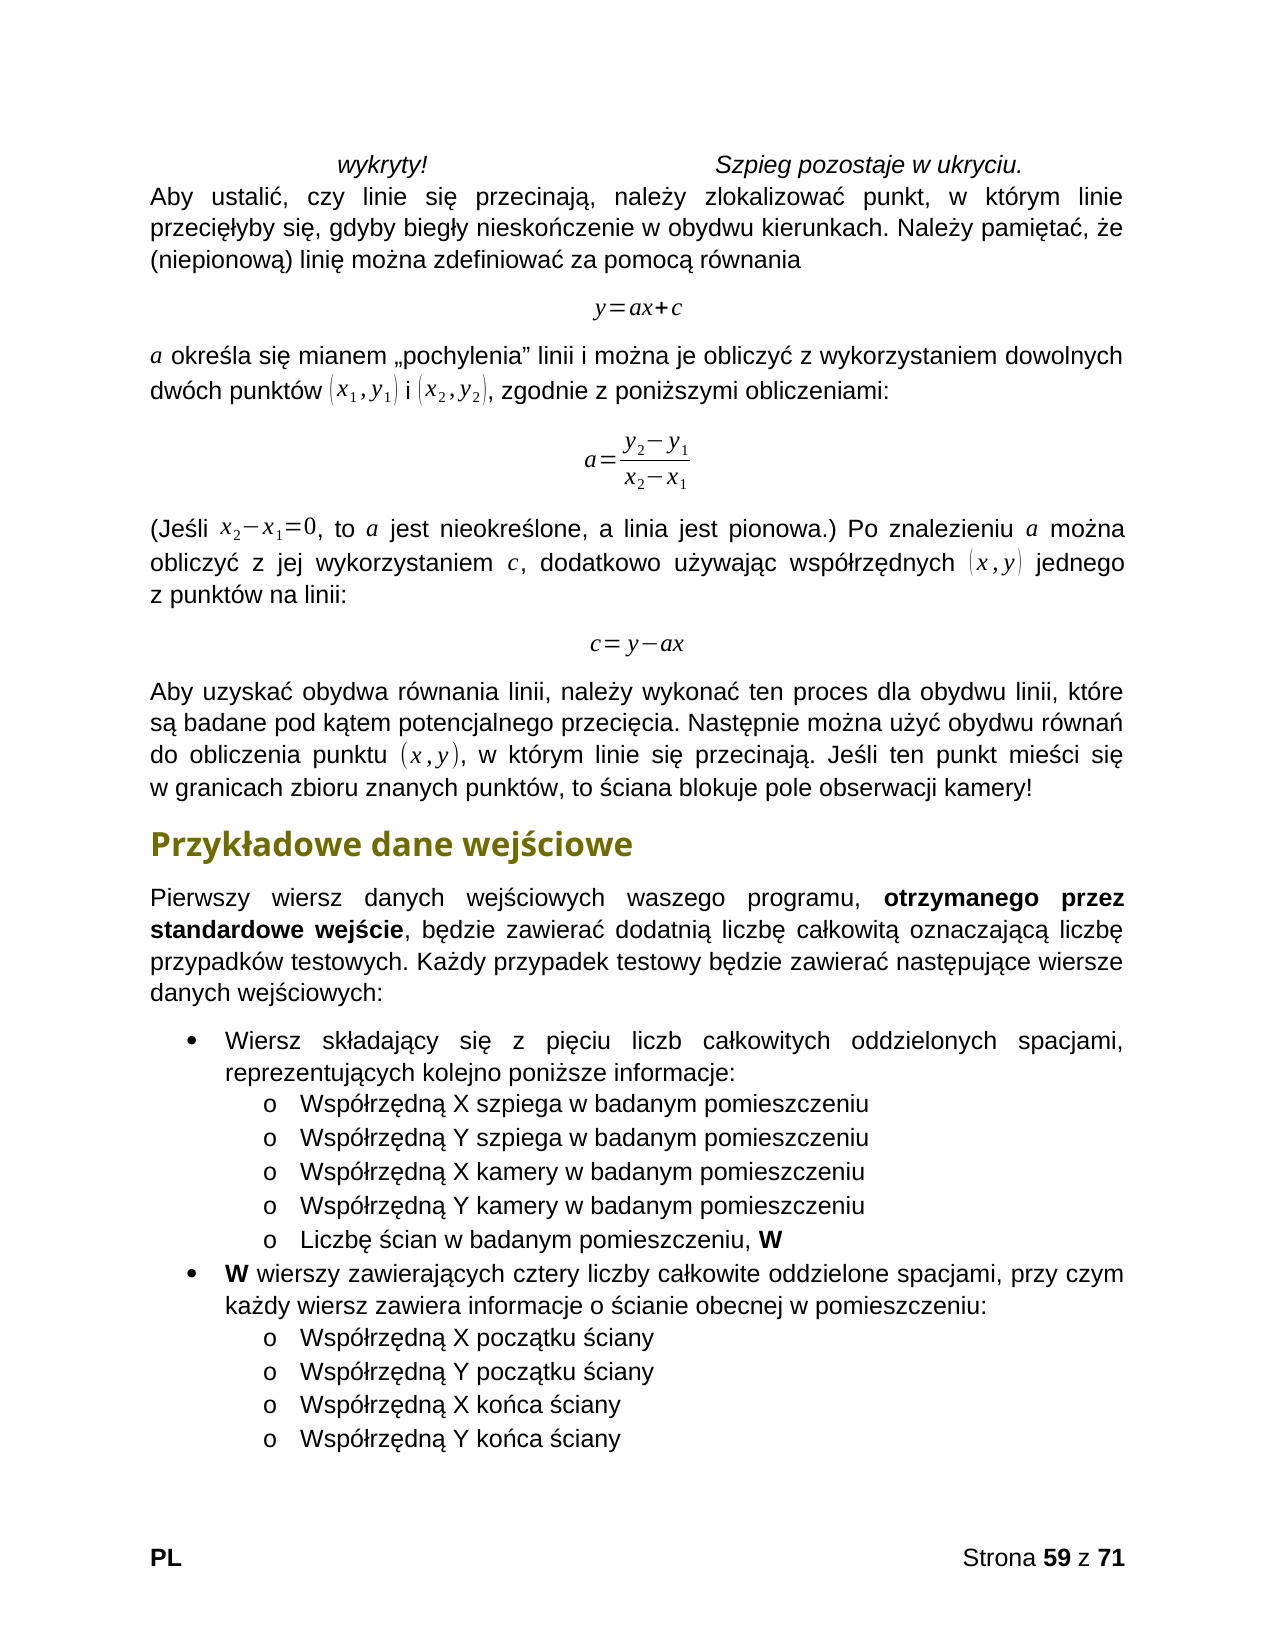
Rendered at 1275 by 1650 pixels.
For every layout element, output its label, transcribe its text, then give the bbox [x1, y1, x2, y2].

list Wiersz składający się z pięciu liczb całkowitych oddzielonych spacjami, reprezentujących kolejno poniższe informacje: [187, 1026, 1125, 1087]
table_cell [626, 150, 1113, 182]
subtitle Przykładowe dane wejściowe [150, 821, 1125, 866]
text (Jeśli , to jest nieokreślone, a linia jest pionowa.) Po znalezieniu można obliczyć z jej wykorzystaniem , dodatkowo używając współrzędnych jednego z punktów na linii: [150, 513, 1125, 609]
text Aby uzyskać obydwa równania linii, należy wykonać ten proces dla obydwu linii, które są badane pod kątem potencjalnego przecięcia. Następnie można użyć obydwu równań do obliczenia punktu , w którym linie się przecinają. Jeśli ten punkt mieści się w granicach zbioru znanych punktów, to ściana blokuje pole obserwacji kamery! [150, 677, 1125, 801]
list Współrzędną Y początku ściany [262, 1356, 1125, 1387]
list Współrzędną X kamery w badanym pomieszczeniu [262, 1157, 1125, 1188]
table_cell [139, 150, 626, 182]
text Aby ustalić, czy linie się przecinają, należy zlokalizować punkt, w którym linie przecięłyby się, gdyby biegły nieskończenie w obydwu kierunkach. Należy pamiętać, że (niepionową) linię można zdefiniować za pomocą równania [150, 182, 1125, 273]
list Współrzędną X końca ściany [262, 1390, 1125, 1421]
text Pierwszy wiersz danych wejściowych waszego programu, otrzymanego przez standardowe wejście, będzie zawierać dodatnią liczbę całkowitą oznaczającą liczbę przypadków testowych. Każdy przypadek testowy będzie zawierać następujące wiersze danych wejściowych: [150, 883, 1125, 1007]
list Liczbę ścian w badanym pomieszczeniu, W [262, 1225, 1125, 1256]
list Współrzędną Y końca ściany [262, 1424, 1125, 1455]
list Współrzędną X szpiega w badanym pomieszczeniu [262, 1089, 1125, 1120]
list Współrzędną X początku ściany [262, 1322, 1125, 1353]
list W wierszy zawierających cztery liczby całkowite oddzielone spacjami, przy czym każdy wiersz zawiera informacje o ścianie obecnej w pomieszczeniu: [187, 1259, 1125, 1320]
text określa się mianem „pochylenia” linii i można je obliczyć z wykorzystaniem dowolnych dwóch punktów i , zgodnie z poniższymi obliczeniami: [150, 341, 1125, 407]
list Współrzędną Y kamery w badanym pomieszczeniu [262, 1191, 1125, 1222]
list Współrzędną Y szpiega w badanym pomieszczeniu [262, 1123, 1125, 1154]
